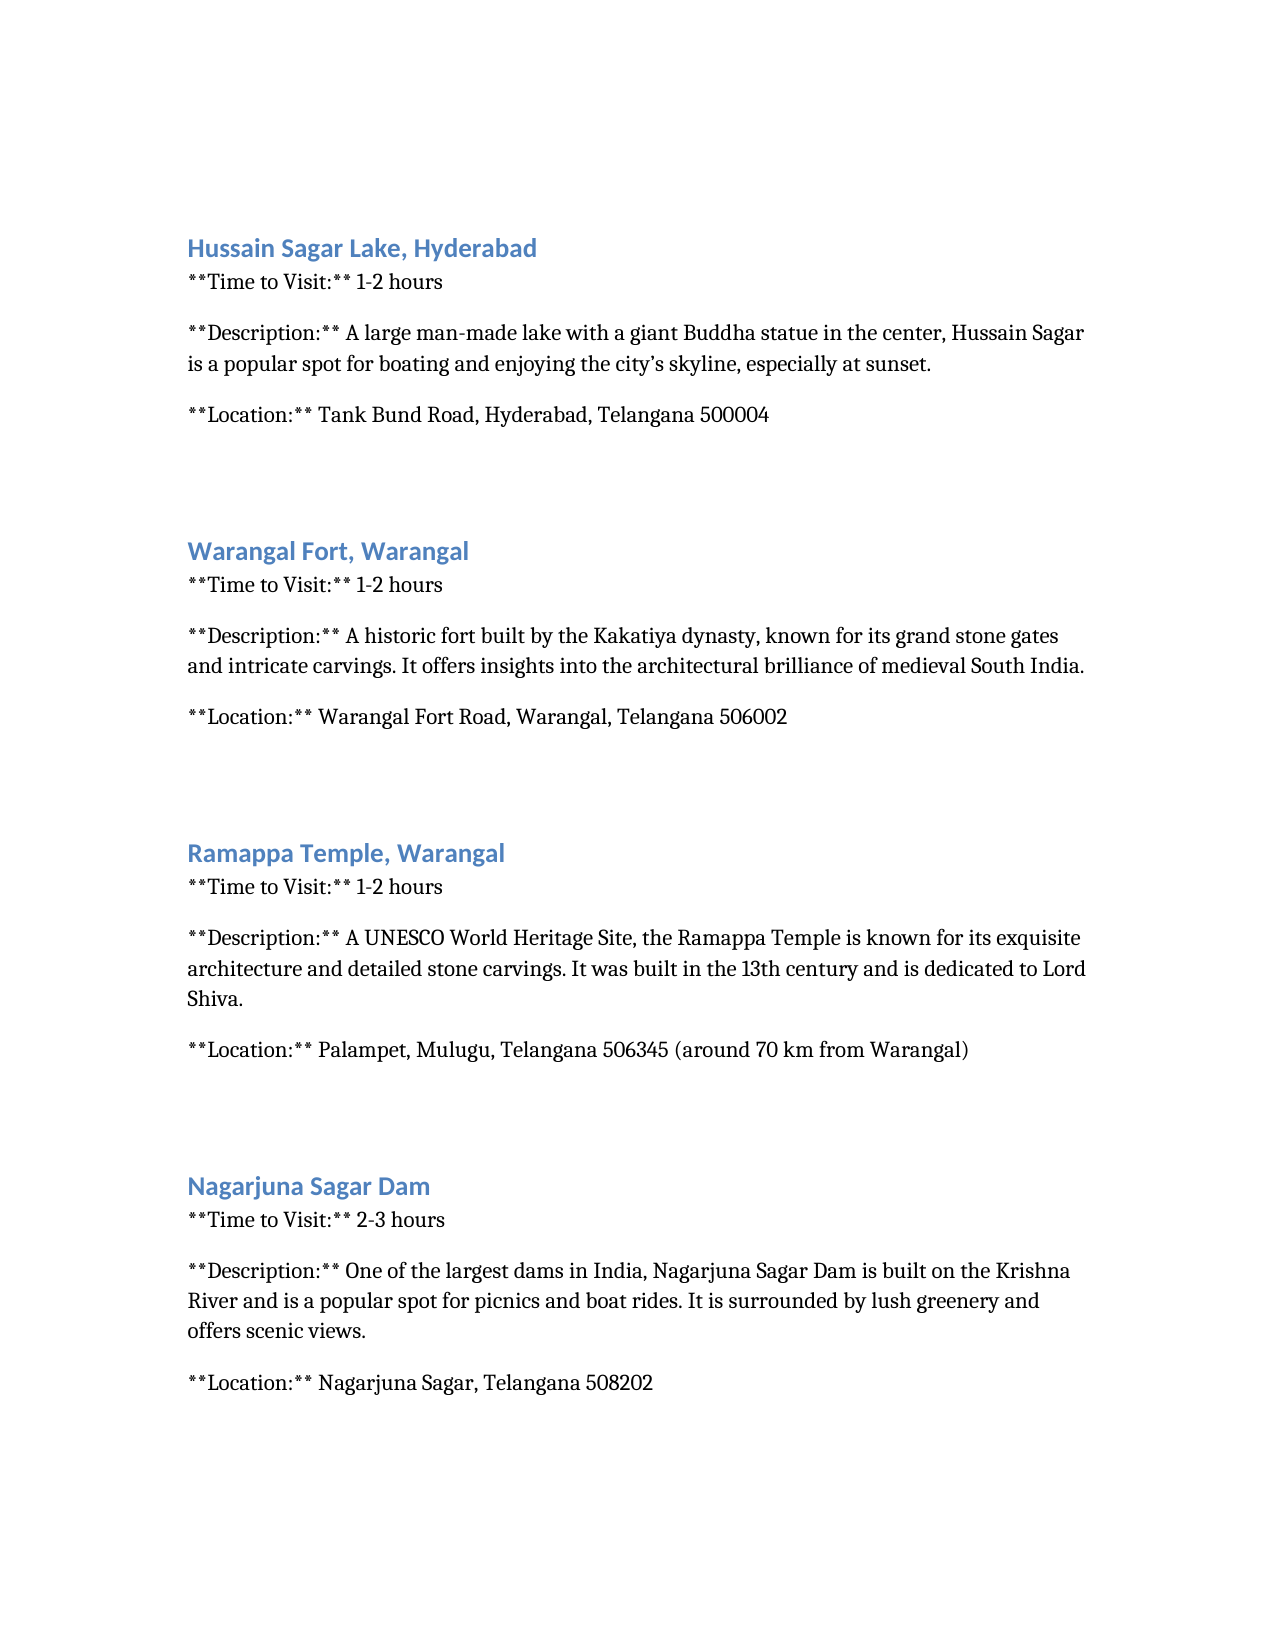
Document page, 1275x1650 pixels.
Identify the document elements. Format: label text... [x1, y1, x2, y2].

text **Description:** A historic fort built by the Kakatiya dynasty, known for its grand stone gates and intricate carvings. It offers insights into the architectural brilliance of medieval South India. [187, 623, 1087, 679]
text **Time to Visit:** 2-3 hours [187, 1207, 1087, 1233]
subtitle Ramappa Temple, Warangal [187, 836, 1087, 869]
text **Time to Visit:** 1-2 hours [187, 269, 1087, 296]
text **Description:** A large man-made lake with a giant Buddha statue in the center, Hussain Sagar is a popular spot for boating and enjoying the city’s skyline, especially at sunset. [187, 320, 1087, 377]
text **Description:** One of the largest dams in India, Nagarjuna Sagar Dam is built on the Krishna River and is a popular spot for picnics and boat rides. It is surrounded by lush greenery and offers scenic views. [187, 1258, 1087, 1345]
subtitle Warangal Fort, Warangal [187, 534, 1087, 567]
subtitle Hussain Sagar Lake, Hyderabad [187, 231, 1087, 264]
text **Location:** Palampet, Mulugu, Telangana 506345 (around 70 km from Warangal) [187, 1037, 1087, 1063]
text **Description:** A UNESCO World Heritage Site, the Ramappa Temple is known for its exquisite architecture and detailed stone carvings. It was built in the 13th century and is dedicated to Lord Shiva. [187, 925, 1087, 1012]
subtitle Nagarjuna Sagar Dam [187, 1169, 1087, 1202]
text **Time to Visit:** 1-2 hours [187, 874, 1087, 901]
text **Location:** Nagarjuna Sagar, Telangana 508202 [187, 1369, 1087, 1396]
text **Location:** Warangal Fort Road, Warangal, Telangana 506002 [187, 704, 1087, 730]
text **Time to Visit:** 1-2 hours [187, 572, 1087, 598]
text **Location:** Tank Bund Road, Hyderabad, Telangana 500004 [187, 401, 1087, 428]
